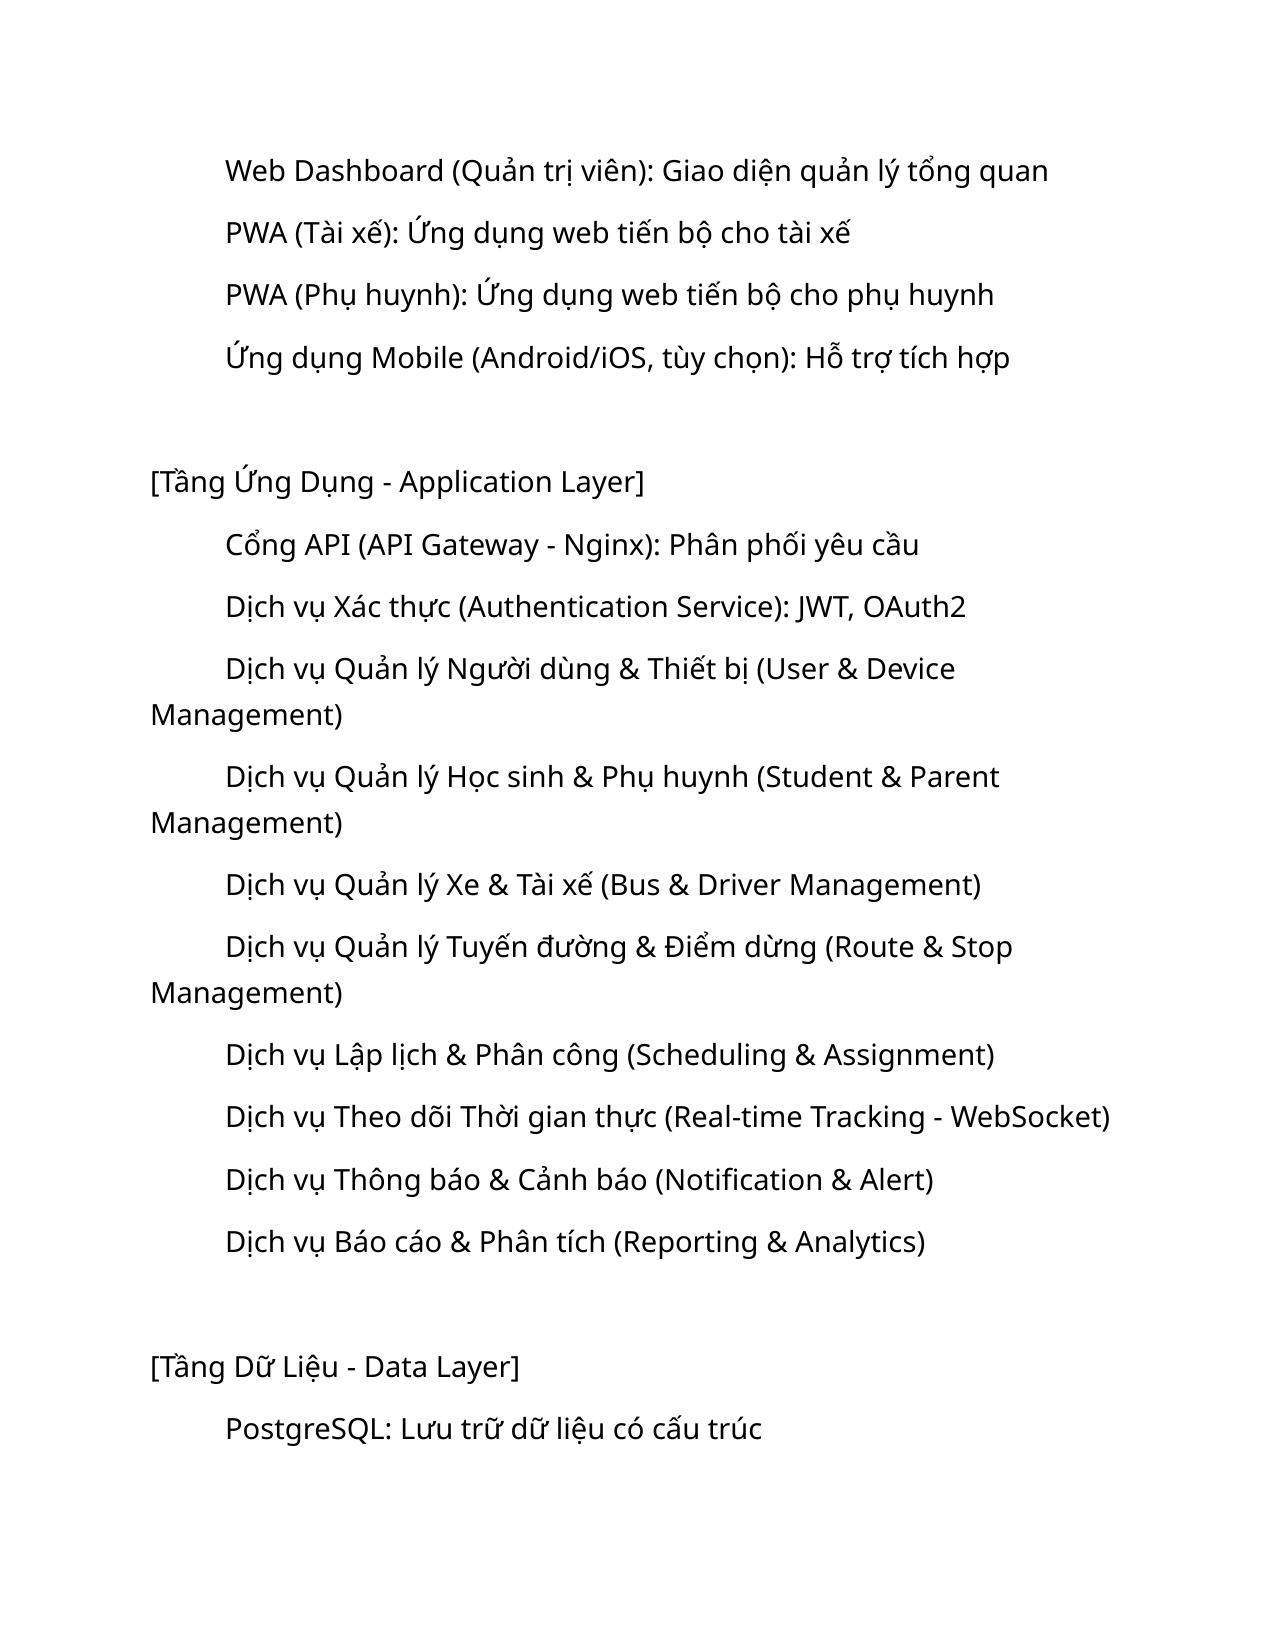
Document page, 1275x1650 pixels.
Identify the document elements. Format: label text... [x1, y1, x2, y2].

text Dịch vụ Quản lý Người dùng & Thiết bị (User & Device Management) [150, 648, 1125, 734]
text Cổng API (API Gateway - Nginx): Phân phối yêu cầu [150, 524, 1125, 563]
text Dịch vụ Xác thực (Authentication Service): JWT, OAuth2 [150, 586, 1125, 626]
text PostgreSQL: Lưu trữ dữ liệu có cấu trúc [150, 1408, 1125, 1448]
text Dịch vụ Quản lý Tuyến đường & Điểm dừng (Route & Stop Management) [150, 926, 1125, 1012]
text [Tầng Ứng Dụng - Application Layer] [150, 461, 1125, 501]
text Ứng dụng Mobile (Android/iOS, tùy chọn): Hỗ trợ tích hợp [150, 337, 1125, 377]
text [Tầng Dữ Liệu - Data Layer] [150, 1346, 1125, 1386]
text Dịch vụ Quản lý Xe & Tài xế (Bus & Driver Management) [150, 864, 1125, 904]
text Dịch vụ Quản lý Học sinh & Phụ huynh (Student & Parent Management) [150, 756, 1125, 842]
text Dịch vụ Lập lịch & Phân công (Scheduling & Assignment) [150, 1034, 1125, 1074]
text Dịch vụ Theo dõi Thời gian thực (Real-time Tracking - WebSocket) [150, 1097, 1125, 1136]
text Web Dashboard (Quản trị viên): Giao diện quản lý tổng quan [150, 150, 1125, 190]
text Dịch vụ Báo cáo & Phân tích (Reporting & Analytics) [150, 1221, 1125, 1261]
text PWA (Phụ huynh): Ứng dụng web tiến bộ cho phụ huynh [150, 274, 1125, 314]
text PWA (Tài xế): Ứng dụng web tiến bộ cho tài xế [150, 212, 1125, 252]
text Dịch vụ Thông báo & Cảnh báo (Notification & Alert) [150, 1159, 1125, 1199]
